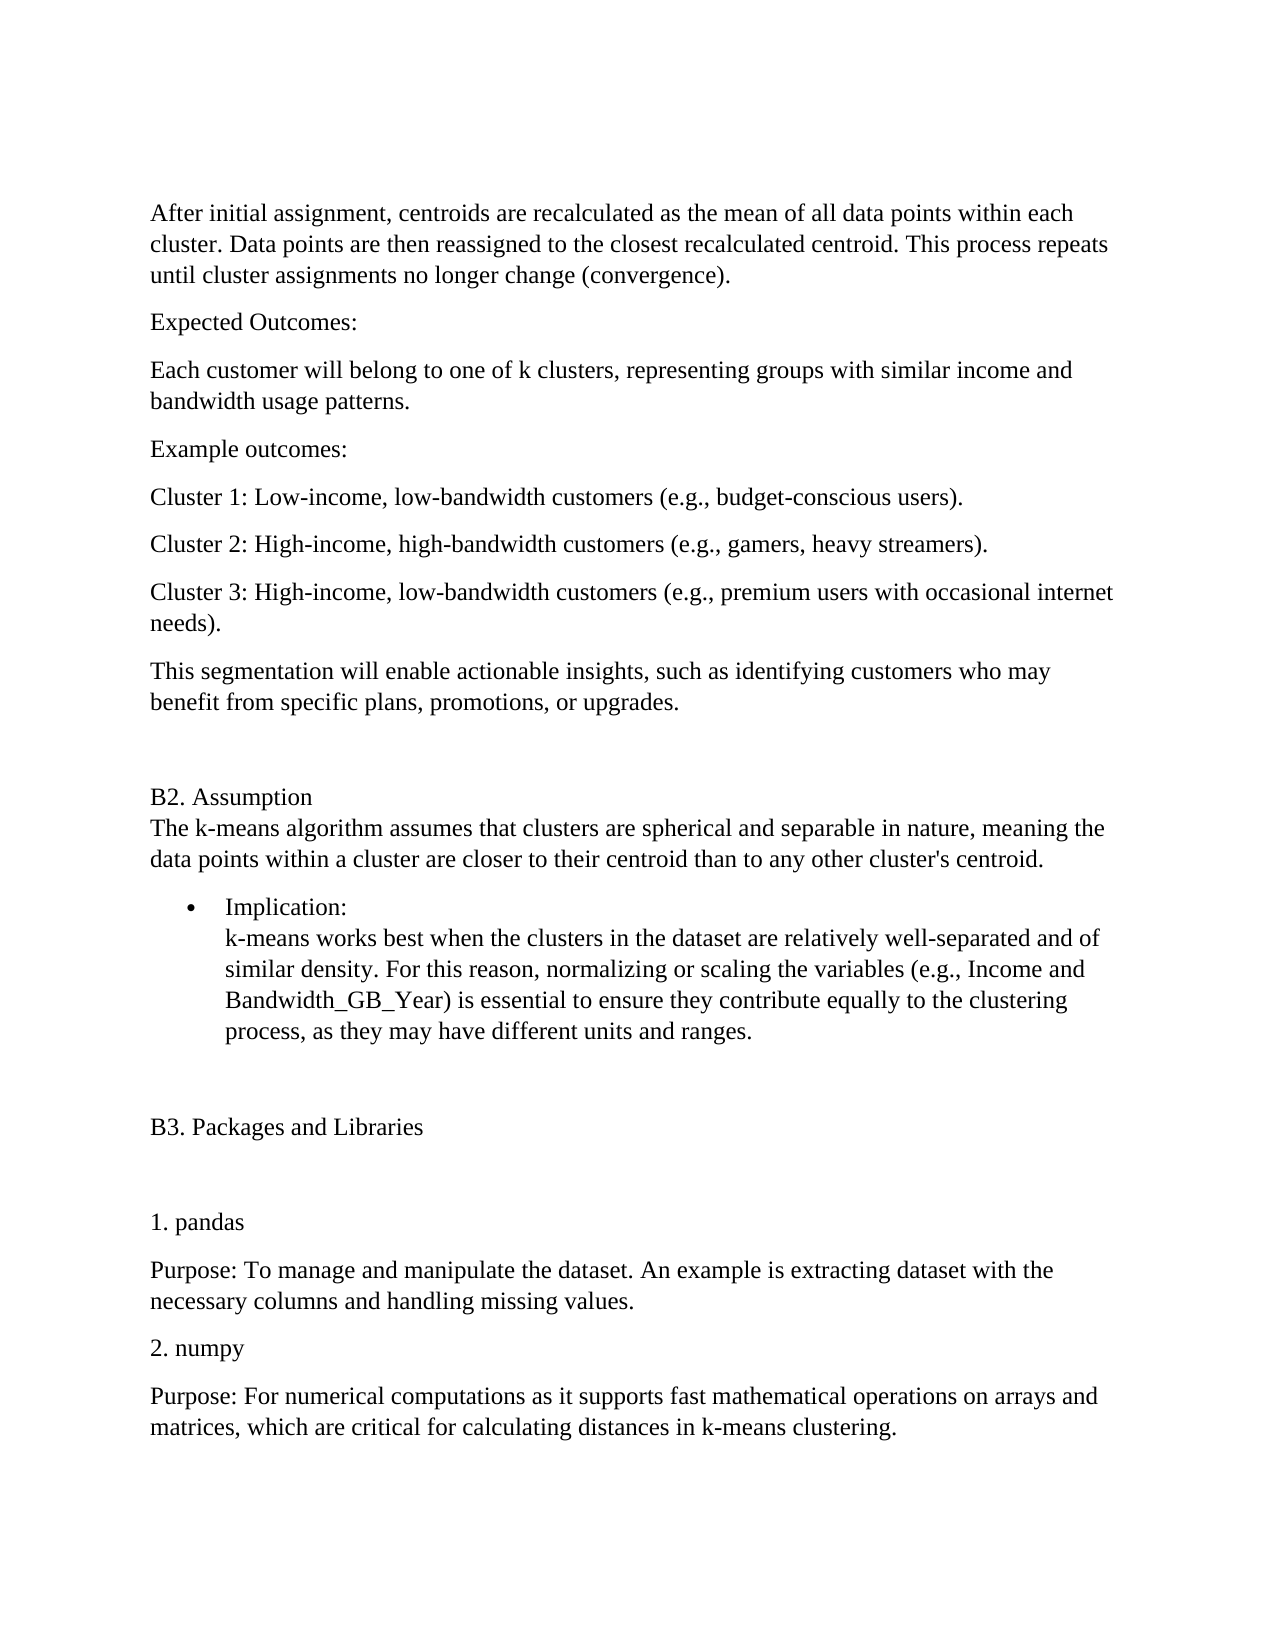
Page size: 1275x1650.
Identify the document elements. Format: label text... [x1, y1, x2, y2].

text Cluster 3: High-income, low-bandwidth customers (e.g., premium users with occasional internet needs). [150, 577, 1125, 637]
text Each customer will belong to one of k clusters, representing groups with similar income and bandwidth usage patterns. [150, 355, 1125, 415]
text Purpose: To manage and manipulate the dataset. An example is extracting dataset with the necessary columns and handling missing values. [150, 1255, 1125, 1314]
text Expected Outcomes: [150, 307, 1125, 336]
text 2. numpy [150, 1333, 1125, 1362]
text 1. pandas [150, 1207, 1125, 1236]
text Cluster 2: High-income, high-bandwidth customers (e.g., gamers, heavy streamers). [150, 529, 1125, 558]
text B2. Assumption The k-means algorithm assumes that clusters are spherical and separable in nature, meaning the data points within a cluster are closer to their centroid than to any other cluster's centroid. [150, 782, 1125, 873]
text After initial assignment, centroids are recalculated as the mean of all data points within each cluster. Data points are then reassigned to the closest recalculated centroid. This process repeats until cluster assignments no longer change (convergence). [150, 198, 1125, 288]
text B3. Packages and Libraries [150, 1112, 1125, 1140]
text This segmentation will enable actionable insights, such as identifying customers who may benefit from specific plans, promotions, or upgrades. [150, 656, 1125, 716]
list Implication: k-means works best when the clusters in the dataset are relatively well-separated and of similar density. For this reason, normalizing or scaling the variables (e.g., Income and Bandwidth_GB_Year) is essential to ensure they contribute equally to the clustering process, as they may have different units and ranges. [187, 892, 1125, 1045]
text Cluster 1: Low-income, low-bandwidth customers (e.g., budget-conscious users). [150, 482, 1125, 510]
text Purpose: For numerical computations as it supports fast mathematical operations on arrays and matrices, which are critical for calculating distances in k-means clustering. [150, 1381, 1125, 1441]
text Example outcomes: [150, 434, 1125, 463]
